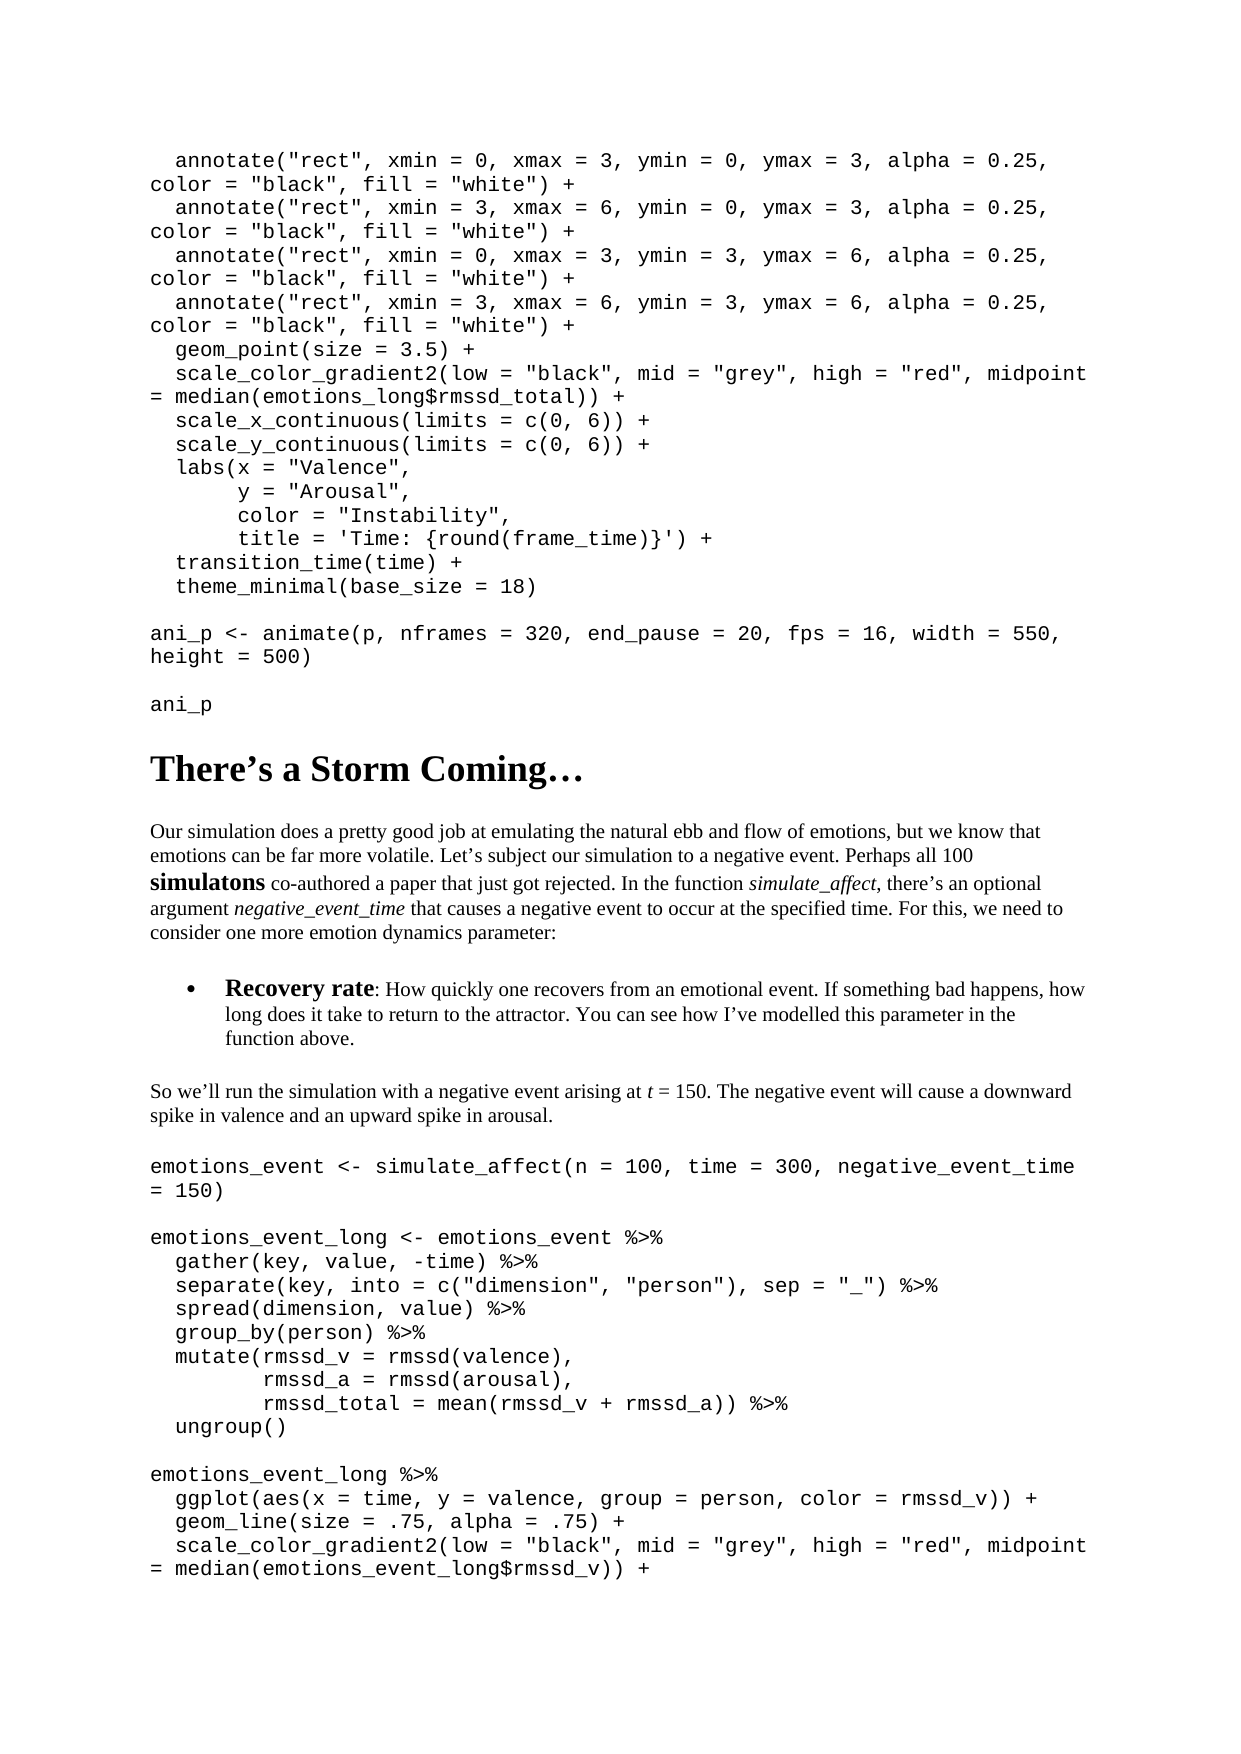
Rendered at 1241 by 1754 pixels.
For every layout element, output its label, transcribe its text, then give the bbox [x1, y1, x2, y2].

text geom_point(size = 3.5) + [150, 339, 1090, 363]
text separate(key, into = c("dimension", "person"), sep = "_") %>% [150, 1275, 1090, 1298]
text geom_line(size = .75, alpha = .75) + [150, 1511, 1090, 1535]
text scale_color_gradient2(low = "black", mid = "grey", high = "red", midpoint = median(emotions_event_long$rmssd_v)) + [150, 1535, 1090, 1582]
text y = "Arousal", [150, 481, 1090, 505]
text annotate("rect", xmin = 0, xmax = 3, ymin = 0, ymax = 3, alpha = 0.25, color = "black", fill = "white") + [150, 150, 1090, 197]
text spread(dimension, value) %>% [150, 1298, 1090, 1322]
text scale_color_gradient2(low = "black", mid = "grey", high = "red", midpoint = median(emotions_long$rmssd_total)) + [150, 363, 1090, 410]
text ani_p <- animate(p, nframes = 320, end_pause = 20, fps = 16, width = 550, height = 500) [150, 623, 1090, 670]
text rmssd_a = rmssd(arousal), [150, 1369, 1090, 1393]
text emotions_event_long <- emotions_event %>% [150, 1227, 1090, 1251]
text annotate("rect", xmin = 3, xmax = 6, ymin = 3, ymax = 6, alpha = 0.25, color = "black", fill = "white") + [150, 292, 1090, 339]
text mutate(rmssd_v = rmssd(valence), [150, 1346, 1090, 1369]
text ggplot(aes(x = time, y = valence, group = person, color = rmssd_v)) + [150, 1487, 1090, 1511]
text gather(key, value, -time) %>% [150, 1251, 1090, 1275]
text ungroup() [150, 1417, 1090, 1440]
text color = "Instability", [150, 505, 1090, 528]
text scale_x_continuous(limits = c(0, 6)) + [150, 410, 1090, 434]
text So we’ll run the simulation with a negative event arising at t = 150. The negative event will cause a downward spike in valence and an upward spike in arousal. [150, 1079, 1090, 1127]
text Our simulation does a pretty good job at emulating the natural ebb and flow of emotions, but we know that emotions can be far more volatile. Let’s subject our simulation to a negative event. Perhaps all 100 simulatons co-authored a paper that just got rejected. In the function simulate_affect, there’s an optional argument negative_event_time that causes a negative event to occur at the specified time. For this, we need to consider one more emotion dynamics parameter: [150, 819, 1090, 944]
text annotate("rect", xmin = 3, xmax = 6, ymin = 0, ymax = 3, alpha = 0.25, color = "black", fill = "white") + [150, 197, 1090, 244]
text theme_minimal(base_size = 18) [150, 576, 1090, 599]
text annotate("rect", xmin = 0, xmax = 3, ymin = 3, ymax = 6, alpha = 0.25, color = "black", fill = "white") + [150, 244, 1090, 292]
text There’s a Storm Coming… [150, 747, 1090, 790]
text labs(x = "Valence", [150, 457, 1090, 481]
text emotions_event <- simulate_affect(n = 100, time = 300, negative_event_time = 150) [150, 1156, 1090, 1204]
text emotions_event_long %>% [150, 1464, 1090, 1487]
text transition_time(time) + [150, 552, 1090, 576]
text rmssd_total = mean(rmssd_v + rmssd_a)) %>% [150, 1393, 1090, 1417]
list Recovery rate: How quickly one recovers from an emotional event. If something bad happens, how long does it take to return to the attractor. You can see how I’ve modelled this parameter in the function above. [187, 973, 1090, 1050]
text scale_y_continuous(limits = c(0, 6)) + [150, 434, 1090, 457]
text group_by(person) %>% [150, 1322, 1090, 1346]
text ani_p [150, 694, 1090, 717]
text title = 'Time: {round(frame_time)}') + [150, 528, 1090, 552]
